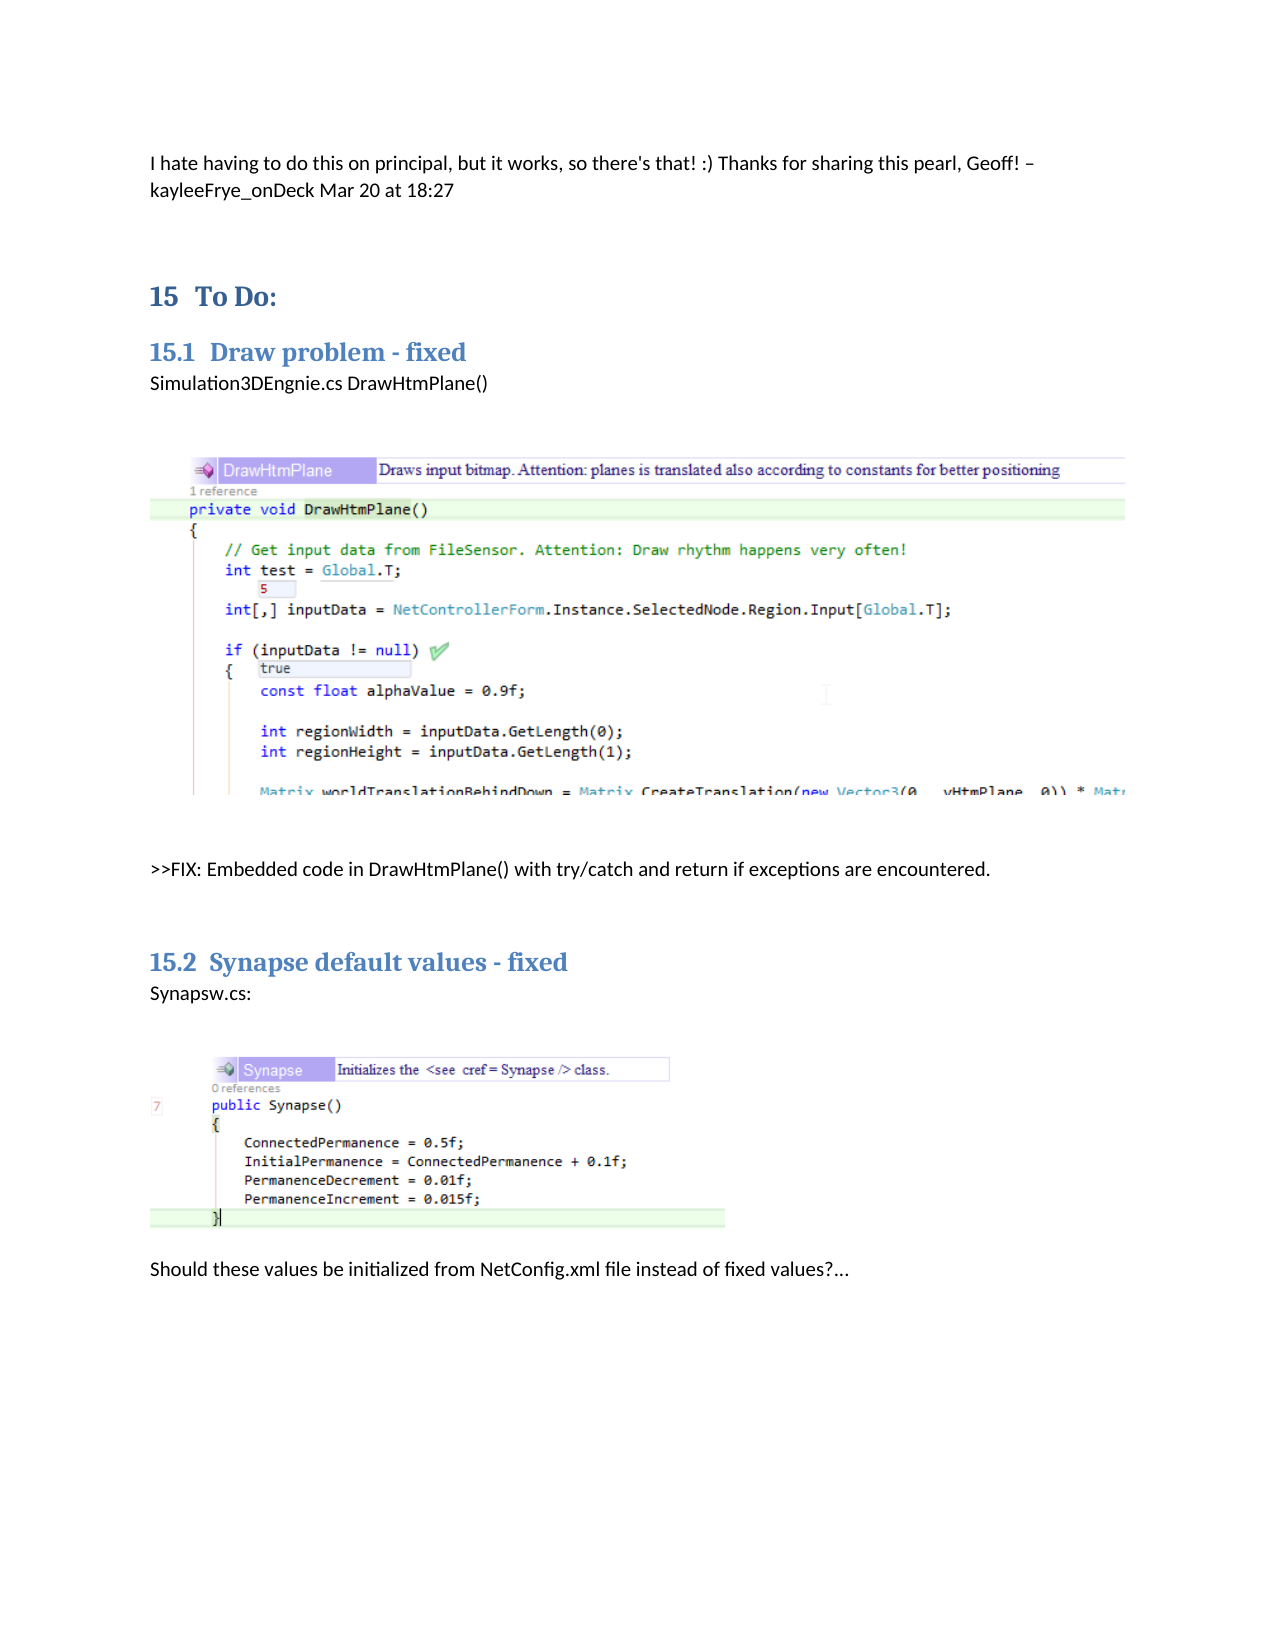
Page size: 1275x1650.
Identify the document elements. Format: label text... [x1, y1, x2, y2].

subtitle Draw problem - fixed [150, 337, 1125, 368]
subtitle Synapse default values - fixed [150, 947, 1125, 979]
text >>FIX: Embedded code in DrawHtmPlane() with try/catch and return if exceptions are encountered. [150, 856, 1125, 882]
picture [150, 413, 1125, 795]
text Should these values be initialized from NetConfig.xml file instead of fixed values?... [150, 1256, 1125, 1282]
text I hate having to do this on principal, but it works, so there's that! :) Thanks for sharing this pearl, Geoff! – kayleeFrye_onDeck Mar 20 at 18:27 [150, 150, 1125, 229]
text Simulation3DEngnie.cs DrawHtmPlane() [150, 370, 1125, 395]
subtitle To Do: [150, 281, 1125, 314]
text Synapsw.cs: [150, 980, 1125, 1006]
picture [150, 1023, 726, 1239]
